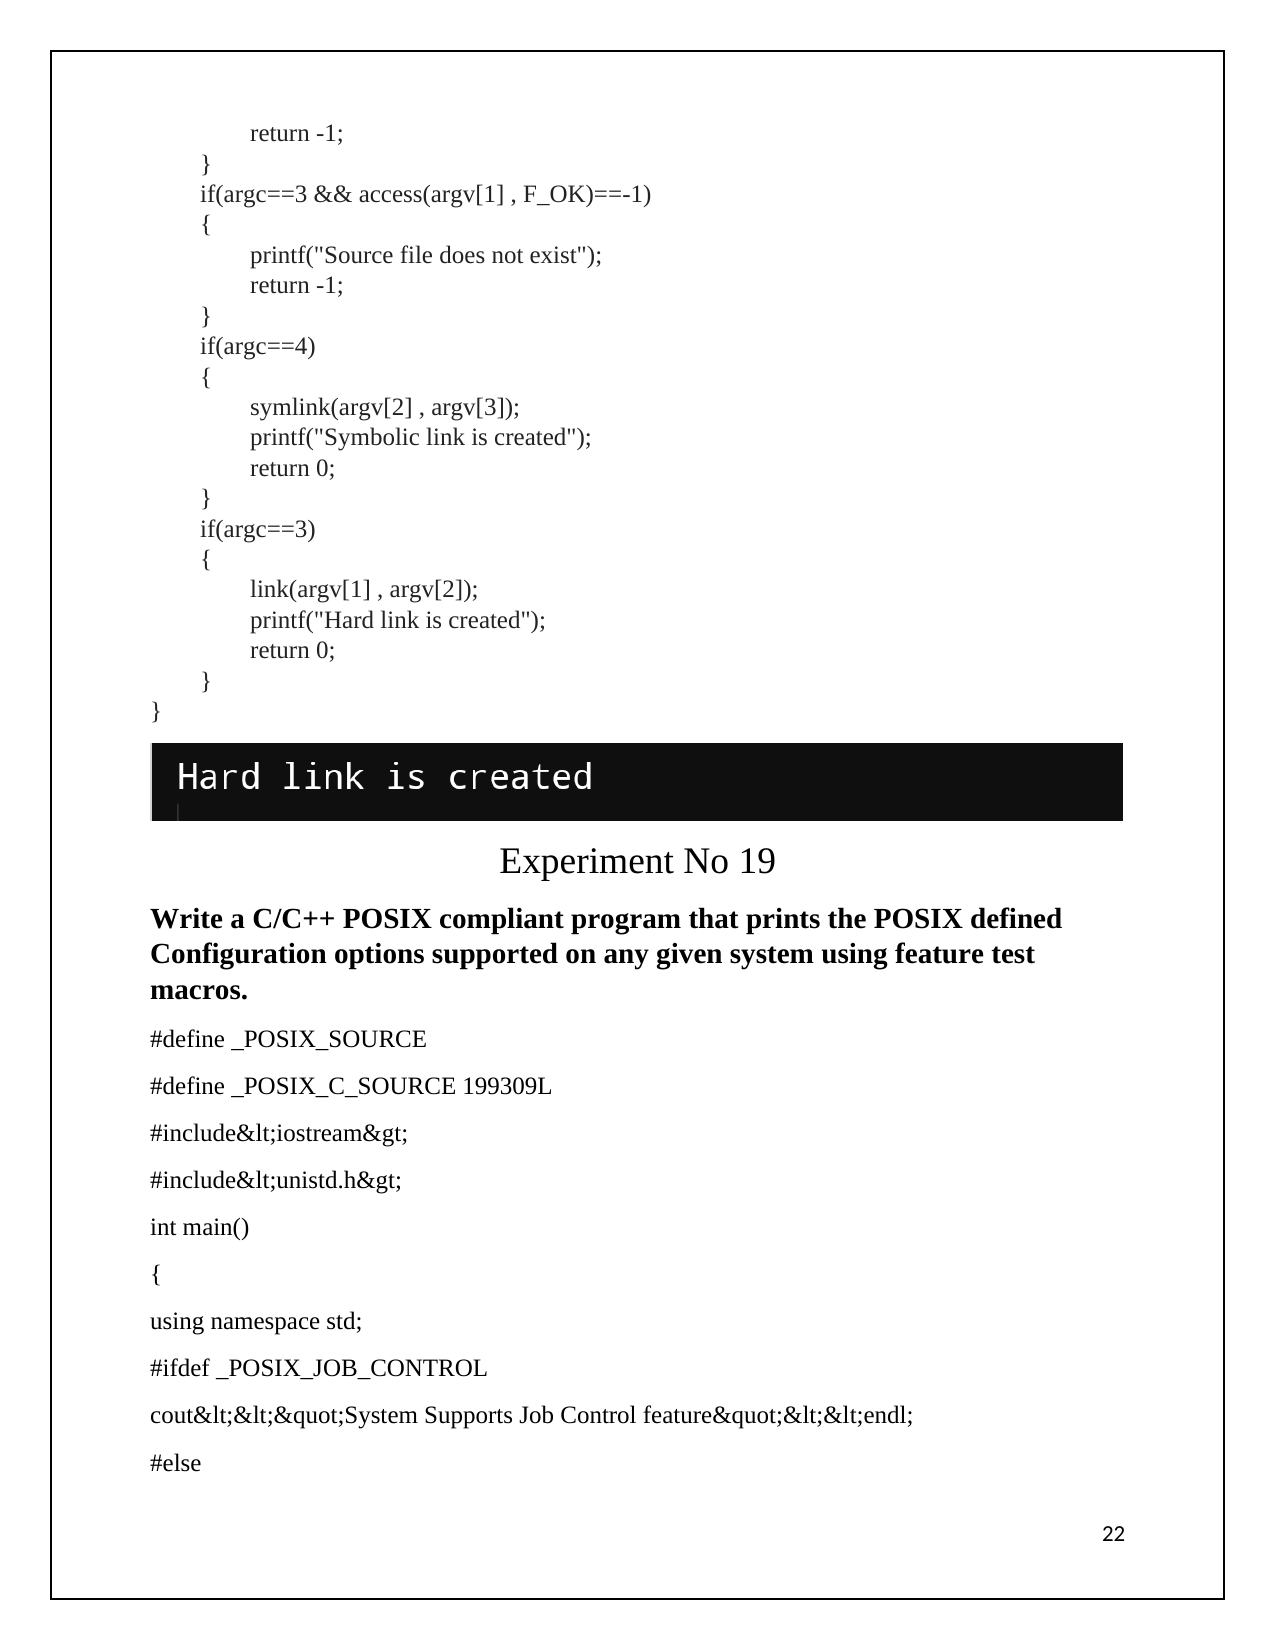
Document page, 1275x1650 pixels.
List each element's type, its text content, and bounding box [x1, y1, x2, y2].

text int main() [150, 1212, 1125, 1241]
text #ifdef _POSIX_JOB_CONTROL [150, 1353, 1125, 1382]
text #define _POSIX_C_SOURCE 199309L [150, 1071, 1125, 1100]
text cout&lt;&lt;&quot;System Supports Job Control feature&quot;&lt;&lt;endl; [150, 1401, 1125, 1429]
text #include&lt;unistd.h&gt; [150, 1165, 1125, 1194]
text Write a C/C++ POSIX compliant program that prints the POSIX defined Configuration options supported on any given system using feature test macros. [150, 901, 1125, 1005]
text Experiment No 19 [150, 838, 1125, 882]
text { [150, 1259, 1125, 1288]
text #else [150, 1448, 1125, 1476]
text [150, 118, 1125, 725]
text #define _POSIX_SOURCE [150, 1024, 1125, 1053]
text #include&lt;iostream&gt; [150, 1118, 1125, 1147]
picture [150, 743, 1124, 821]
text using namespace std; [150, 1306, 1125, 1335]
